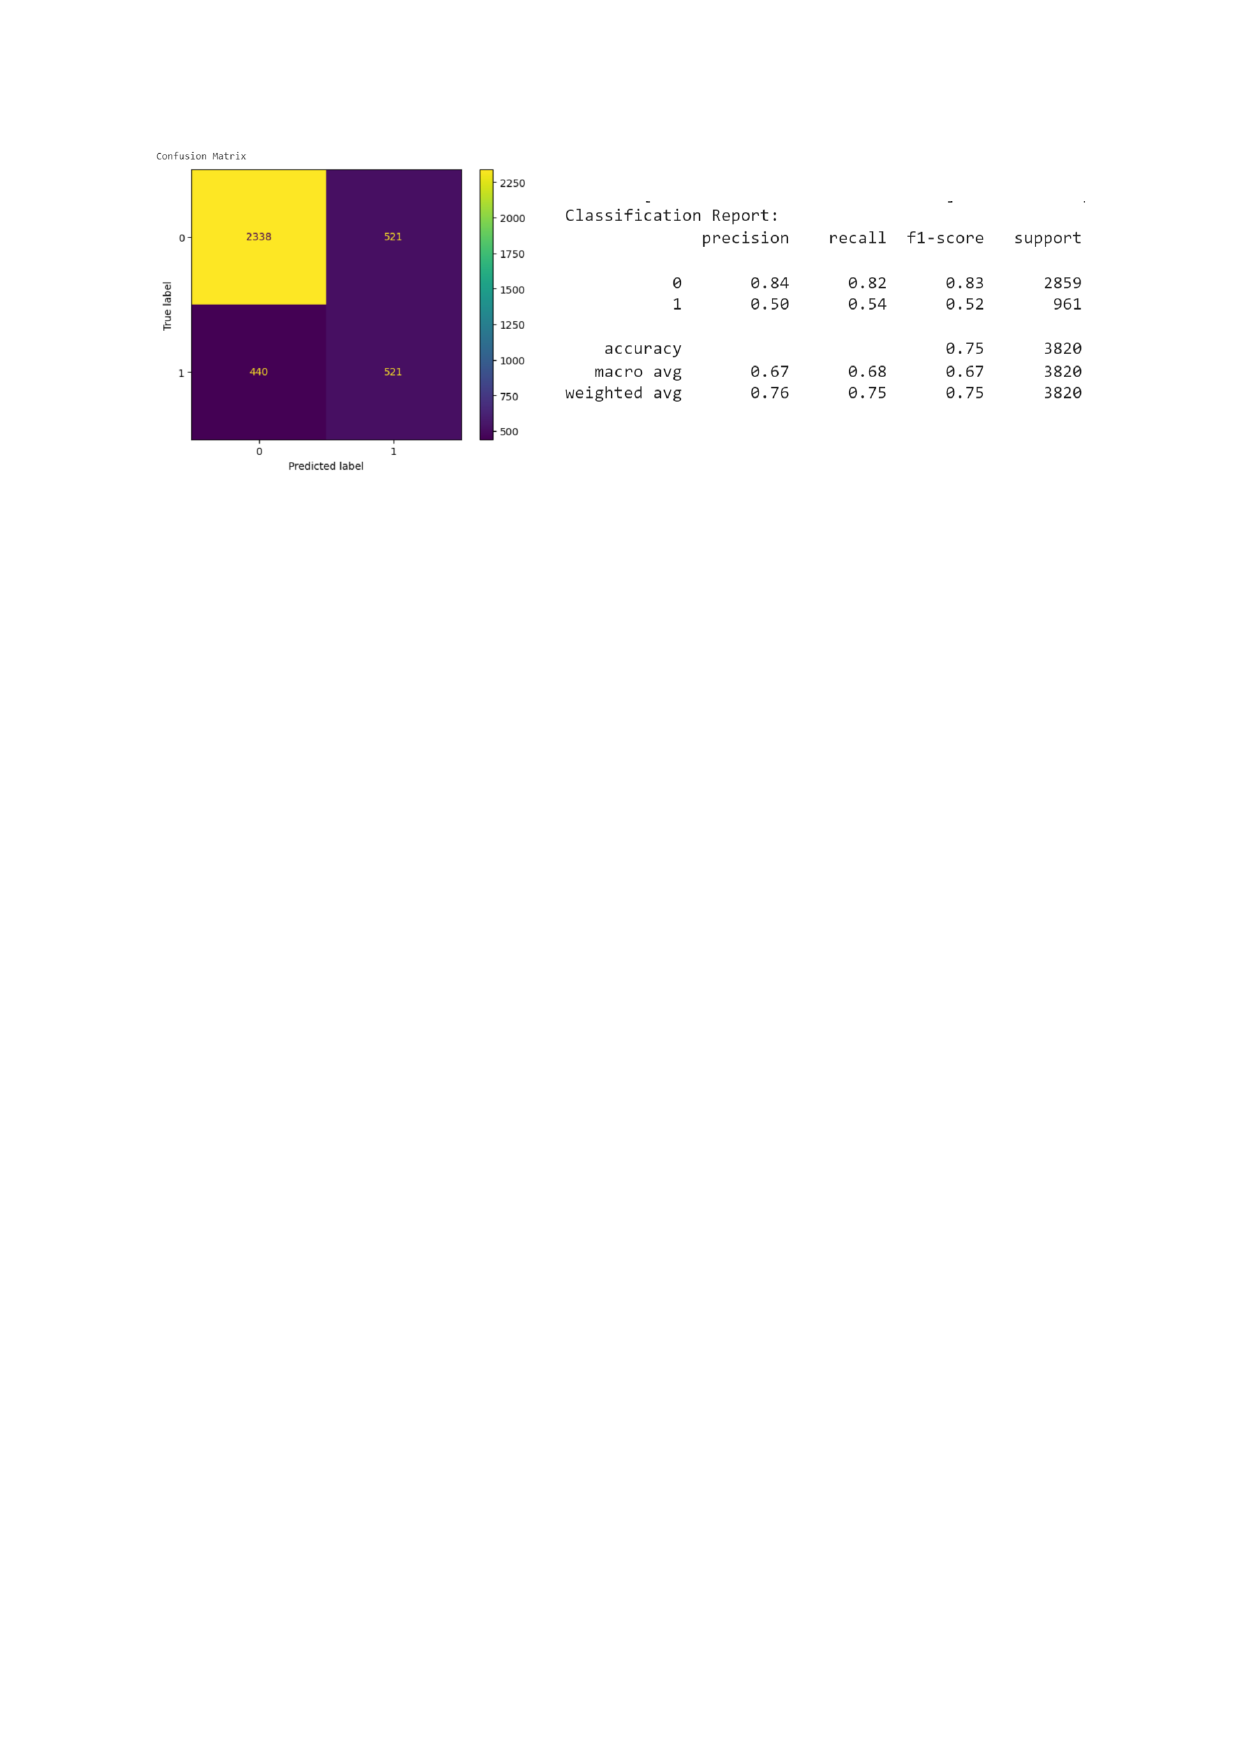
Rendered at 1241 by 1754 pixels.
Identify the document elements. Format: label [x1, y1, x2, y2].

picture [150, 150, 531, 474]
picture [564, 201, 1089, 403]
